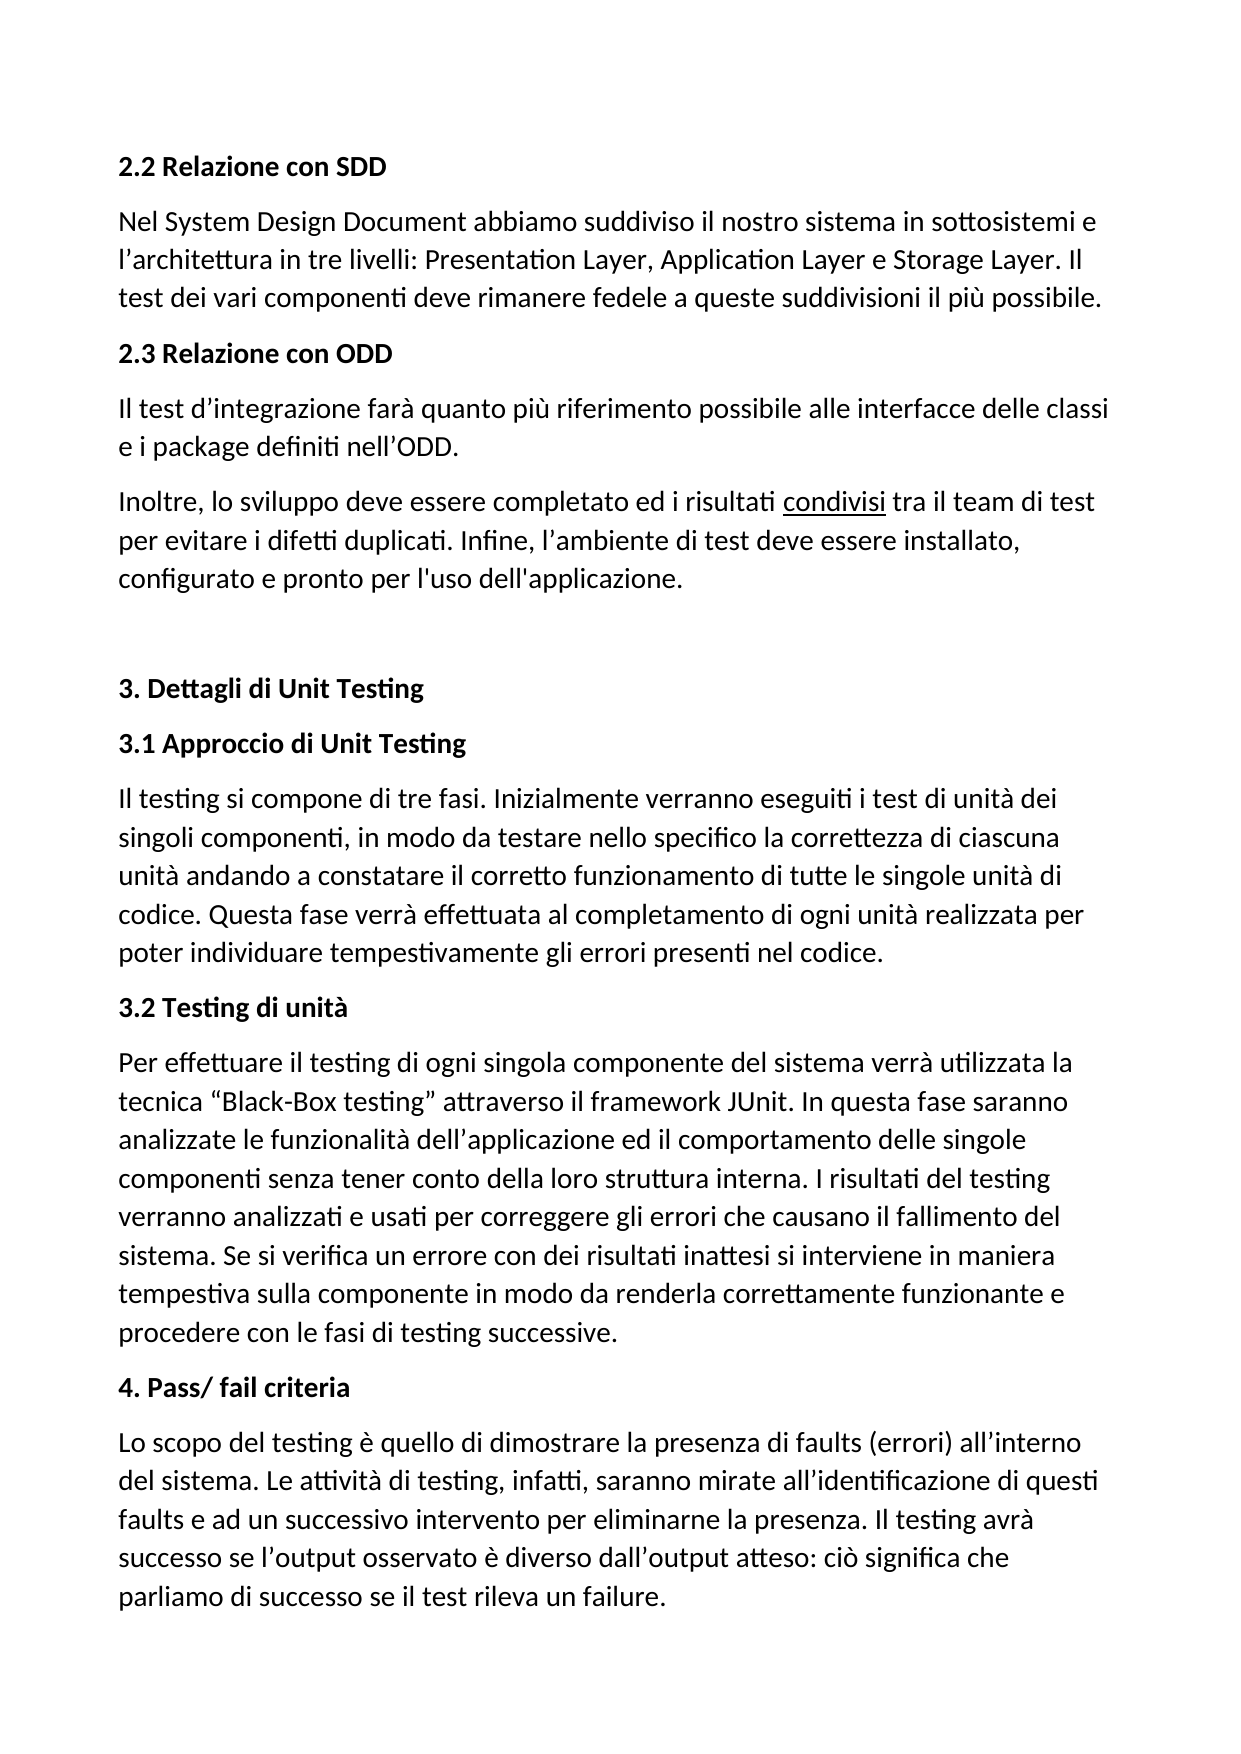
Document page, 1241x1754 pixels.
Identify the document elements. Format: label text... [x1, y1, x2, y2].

text Inoltre, lo sviluppo deve essere completato ed i risultati condivisi tra il team di test per evitare i difetti duplicati. Infine, l’ambiente di test deve essere installato, configurato e pronto per l'uso dell'applicazione. [118, 483, 1122, 596]
text Il testing si compone di tre fasi. Inizialmente verranno eseguiti i test di unità dei singoli componenti, in modo da testare nello specifico la correttezza di ciascuna unità andando a constatare il corretto funzionamento di tutte le singole unità di codice. Questa fase verrà effettuata al completamento di ogni unità realizzata per poter individuare tempestivamente gli errori presenti nel codice. [118, 781, 1122, 970]
text 3.2 Testing di unità [118, 989, 1122, 1025]
text Nel System Design Document abbiamo suddiviso il nostro sistema in sottosistemi e l’architettura in tre livelli: Presentation Layer, Application Layer e Storage Layer. Il test dei vari componenti deve rimanere fedele a queste suddivisioni il più possibile. [118, 203, 1122, 315]
text 4. Pass/ fail criteria [118, 1369, 1122, 1404]
text 3. Dettagli di Unit Testing [118, 670, 1122, 706]
text 2.2 Relazione con SDD [118, 148, 1122, 183]
text Lo scopo del testing è quello di dimostrare la presenza di faults (errori) all’interno del sistema. Le attività di testing, infatti, saranno mirate all’identificazione di questi faults e ad un successivo intervento per eliminarne la presenza. Il testing avrà successo se l’output osservato è diverso dall’output atteso: ciò significa che parliamo di successo se il test rileva un failure. [118, 1424, 1122, 1613]
text Il test d’integrazione farà quanto più riferimento possibile alle interfacce delle classi e i package definiti nell’ODD. [118, 390, 1122, 464]
text 2.3 Relazione con ODD [118, 335, 1122, 370]
text 3.1 Approccio di Unit Testing [118, 726, 1122, 761]
text Per effettuare il testing di ogni singola componente del sistema verrà utilizzata la tecnica “Black-Box testing” attraverso il framework JUnit. In questa fase saranno analizzate le funzionalità dell’applicazione ed il comportamento delle singole componenti senza tener conto della loro struttura interna. I risultati del testing verranno analizzati e usati per correggere gli errori che causano il fallimento del sistema. Se si verifica un errore con dei risultati inattesi si interviene in maniera tempestiva sulla componente in modo da renderla correttamente funzionante e procedere con le fasi di testing successive. [118, 1044, 1122, 1349]
